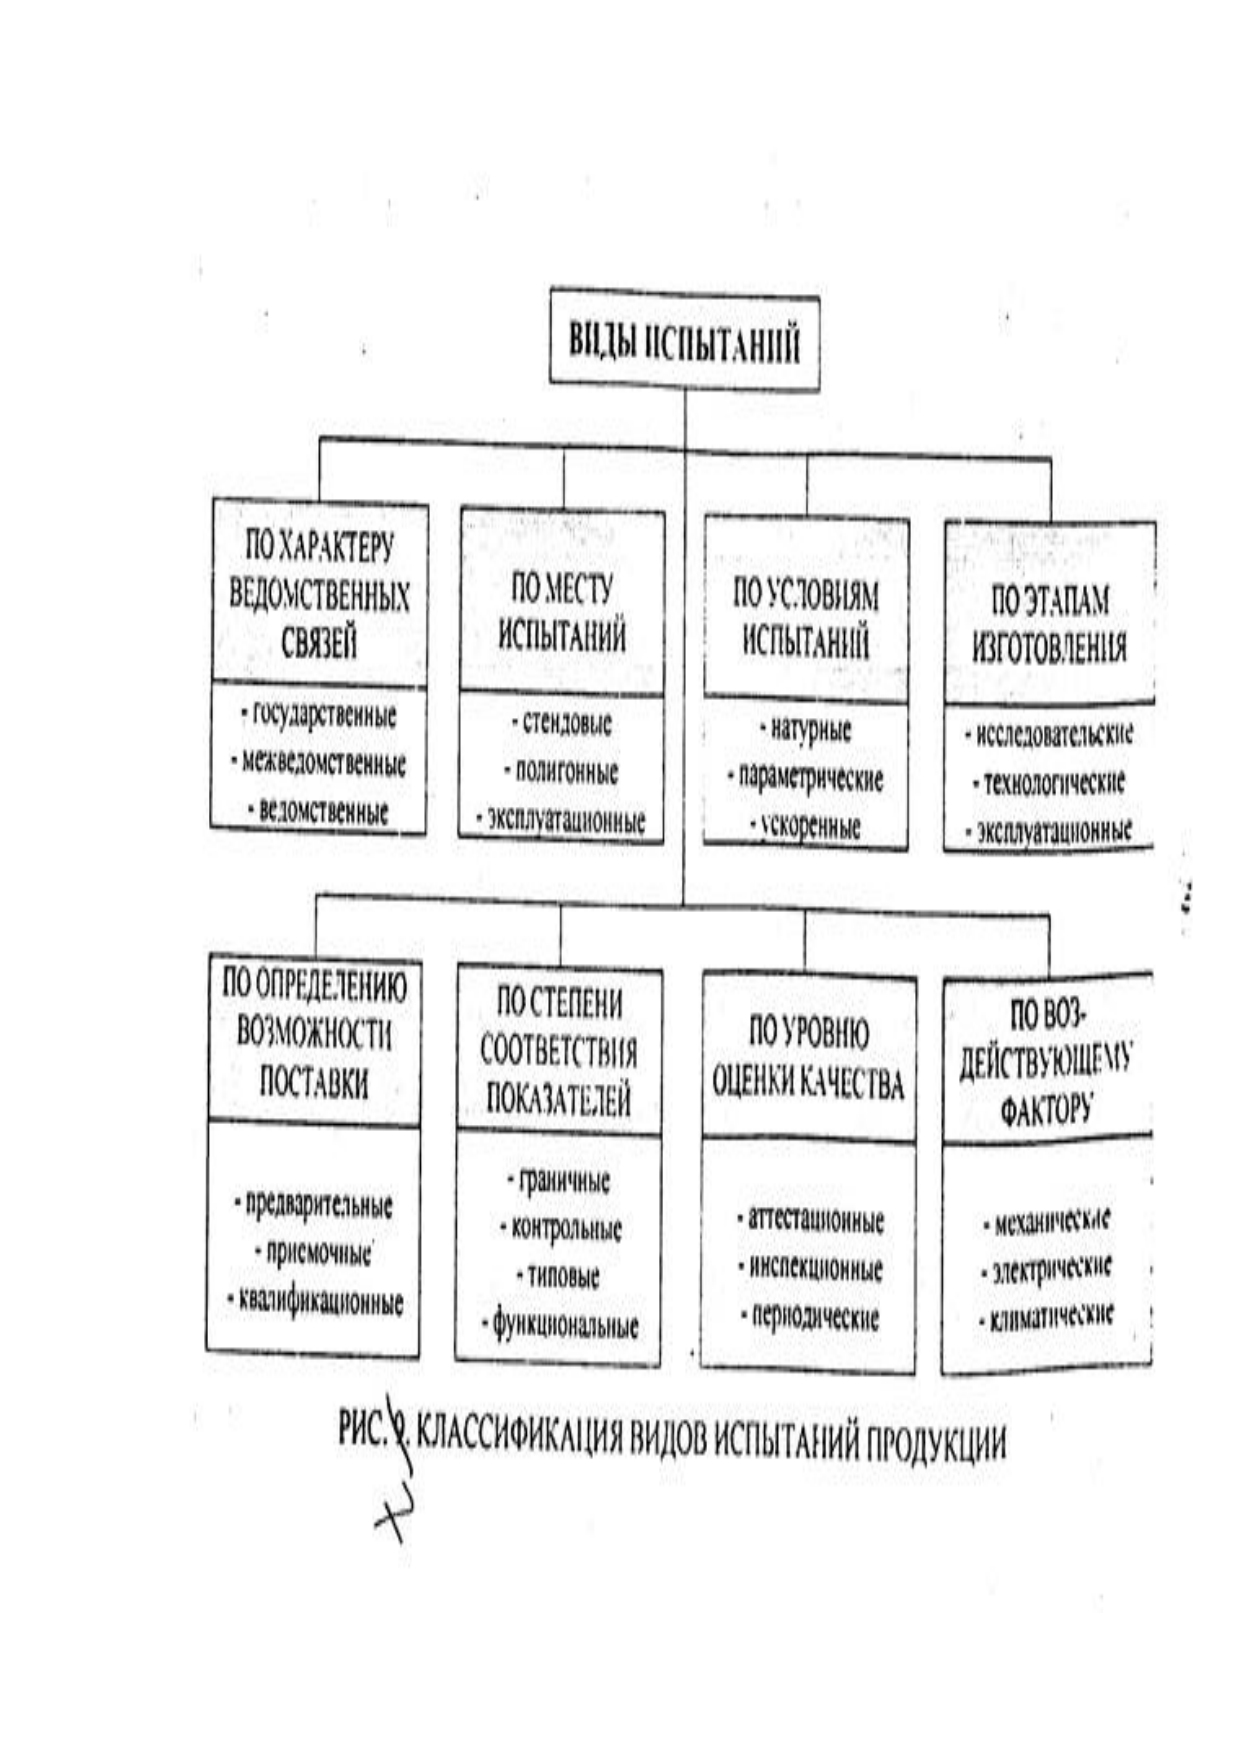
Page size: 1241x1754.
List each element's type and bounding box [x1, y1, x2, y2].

picture [177, 146, 1193, 1613]
